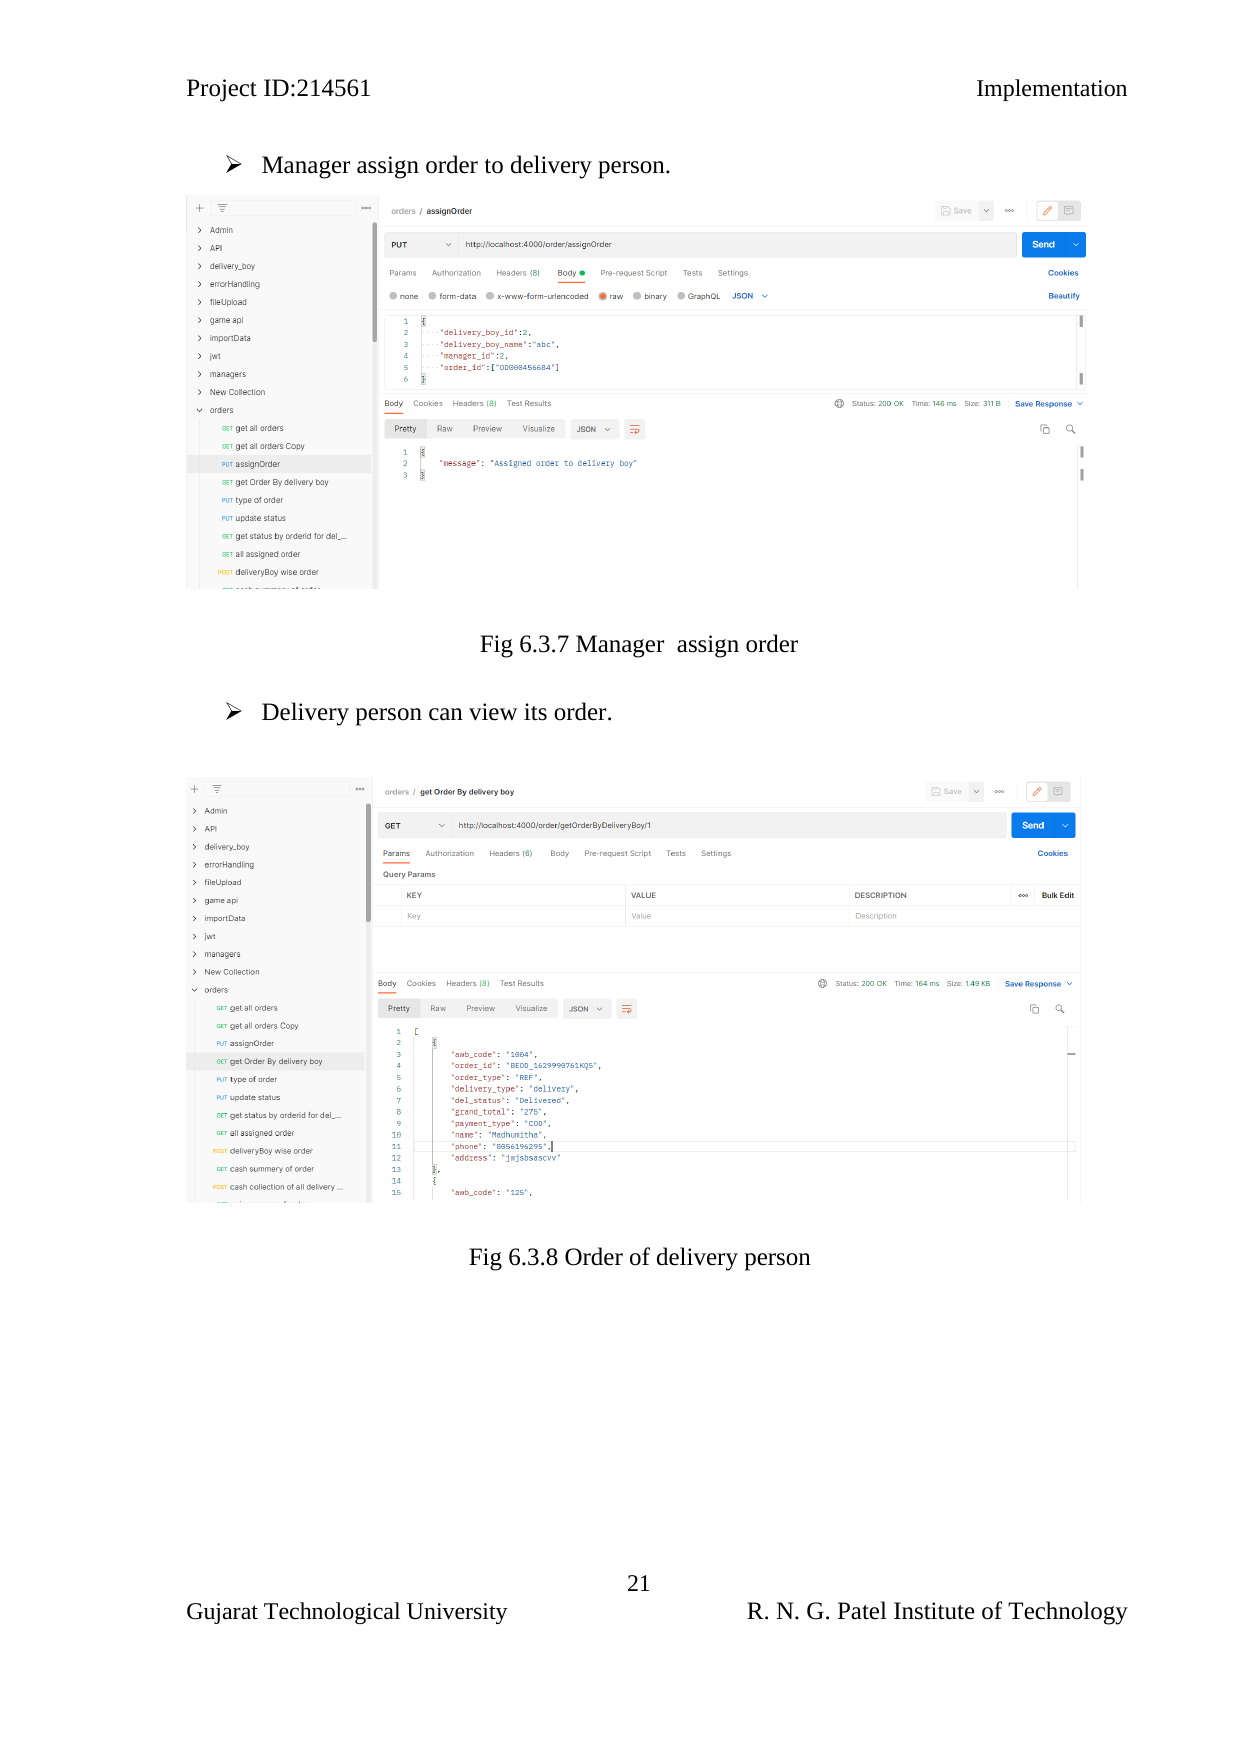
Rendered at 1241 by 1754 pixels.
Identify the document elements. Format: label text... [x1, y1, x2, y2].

picture [186, 195, 1089, 589]
text Fig 6.3.8 Order of delivery person [187, 1242, 1092, 1271]
list Delivery person can view its order. [224, 697, 1090, 726]
text Fig 6.3.7 Manager assign order [186, 629, 1092, 657]
list Manager assign order to delivery person. [224, 150, 1090, 179]
picture [186, 777, 1089, 1203]
